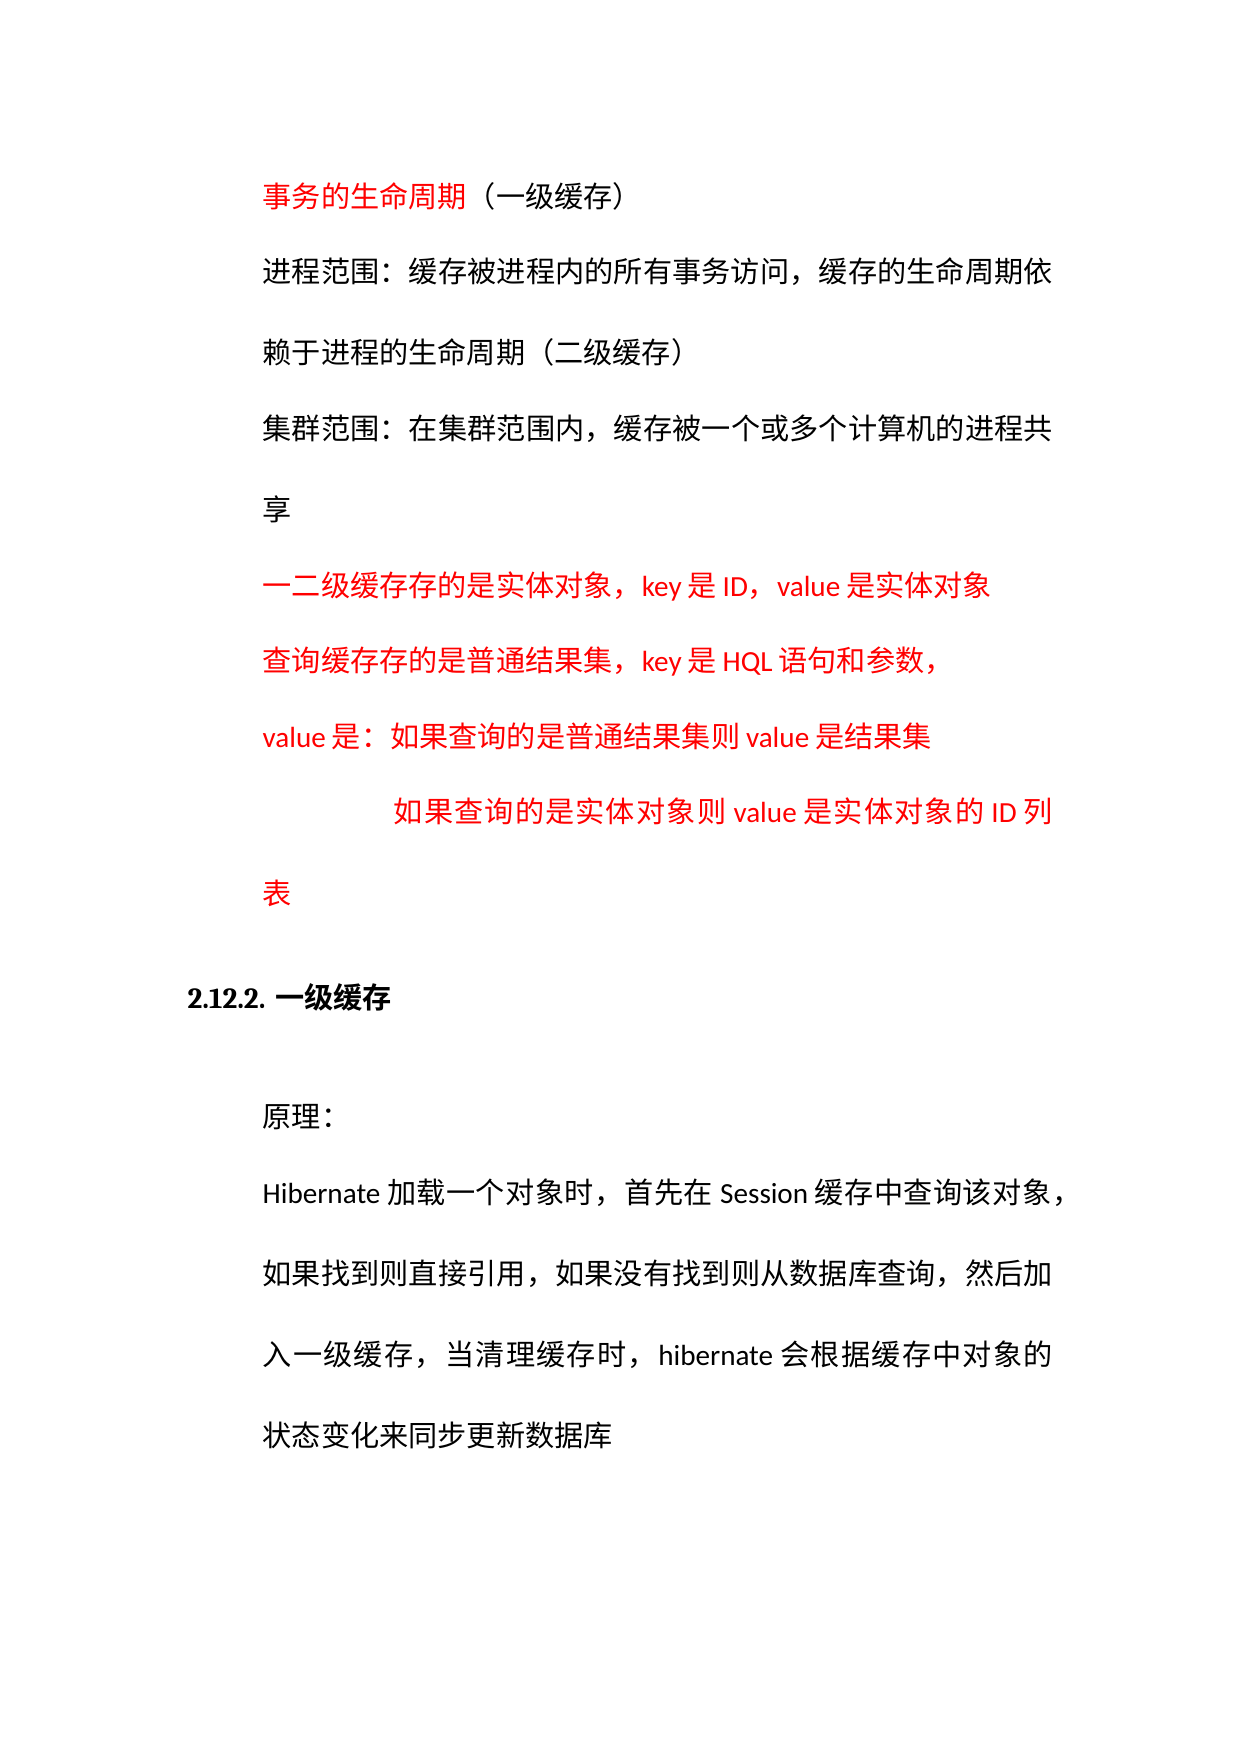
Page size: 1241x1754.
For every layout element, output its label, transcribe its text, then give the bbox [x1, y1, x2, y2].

list Hibernate加载一个对象时，首先在Session缓存中查询该对象，如果找到则直接引用，如果没有找到则从数据库查询，然后加入一级缓存，当清理缓存时，hibernate会根据缓存中对象的状态变化来同步更新数据库 [262, 1158, 1053, 1467]
list 查询缓存存的是普通结果集，key是HQL语句和参数， [262, 627, 1053, 692]
list value是：如果查询的是普通结果集则value是结果集 [262, 702, 1053, 767]
list 集群范围：在集群范围内，缓存被一个或多个计算机的进程共享 [262, 394, 1053, 541]
subtitle 一级缓存 [187, 963, 1053, 1028]
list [262, 162, 1053, 227]
list 一二级缓存存的是实体对象，key是ID，value是实体对象 [262, 551, 1053, 616]
list 如果查询的是实体对象则value是实体对象的ID列表 [262, 778, 1053, 924]
list 进程范围：缓存被进程内的所有事务访问，缓存的生命周期依赖于进程的生命周期（二级缓存） [262, 237, 1053, 384]
list 原理： [262, 1082, 1053, 1147]
